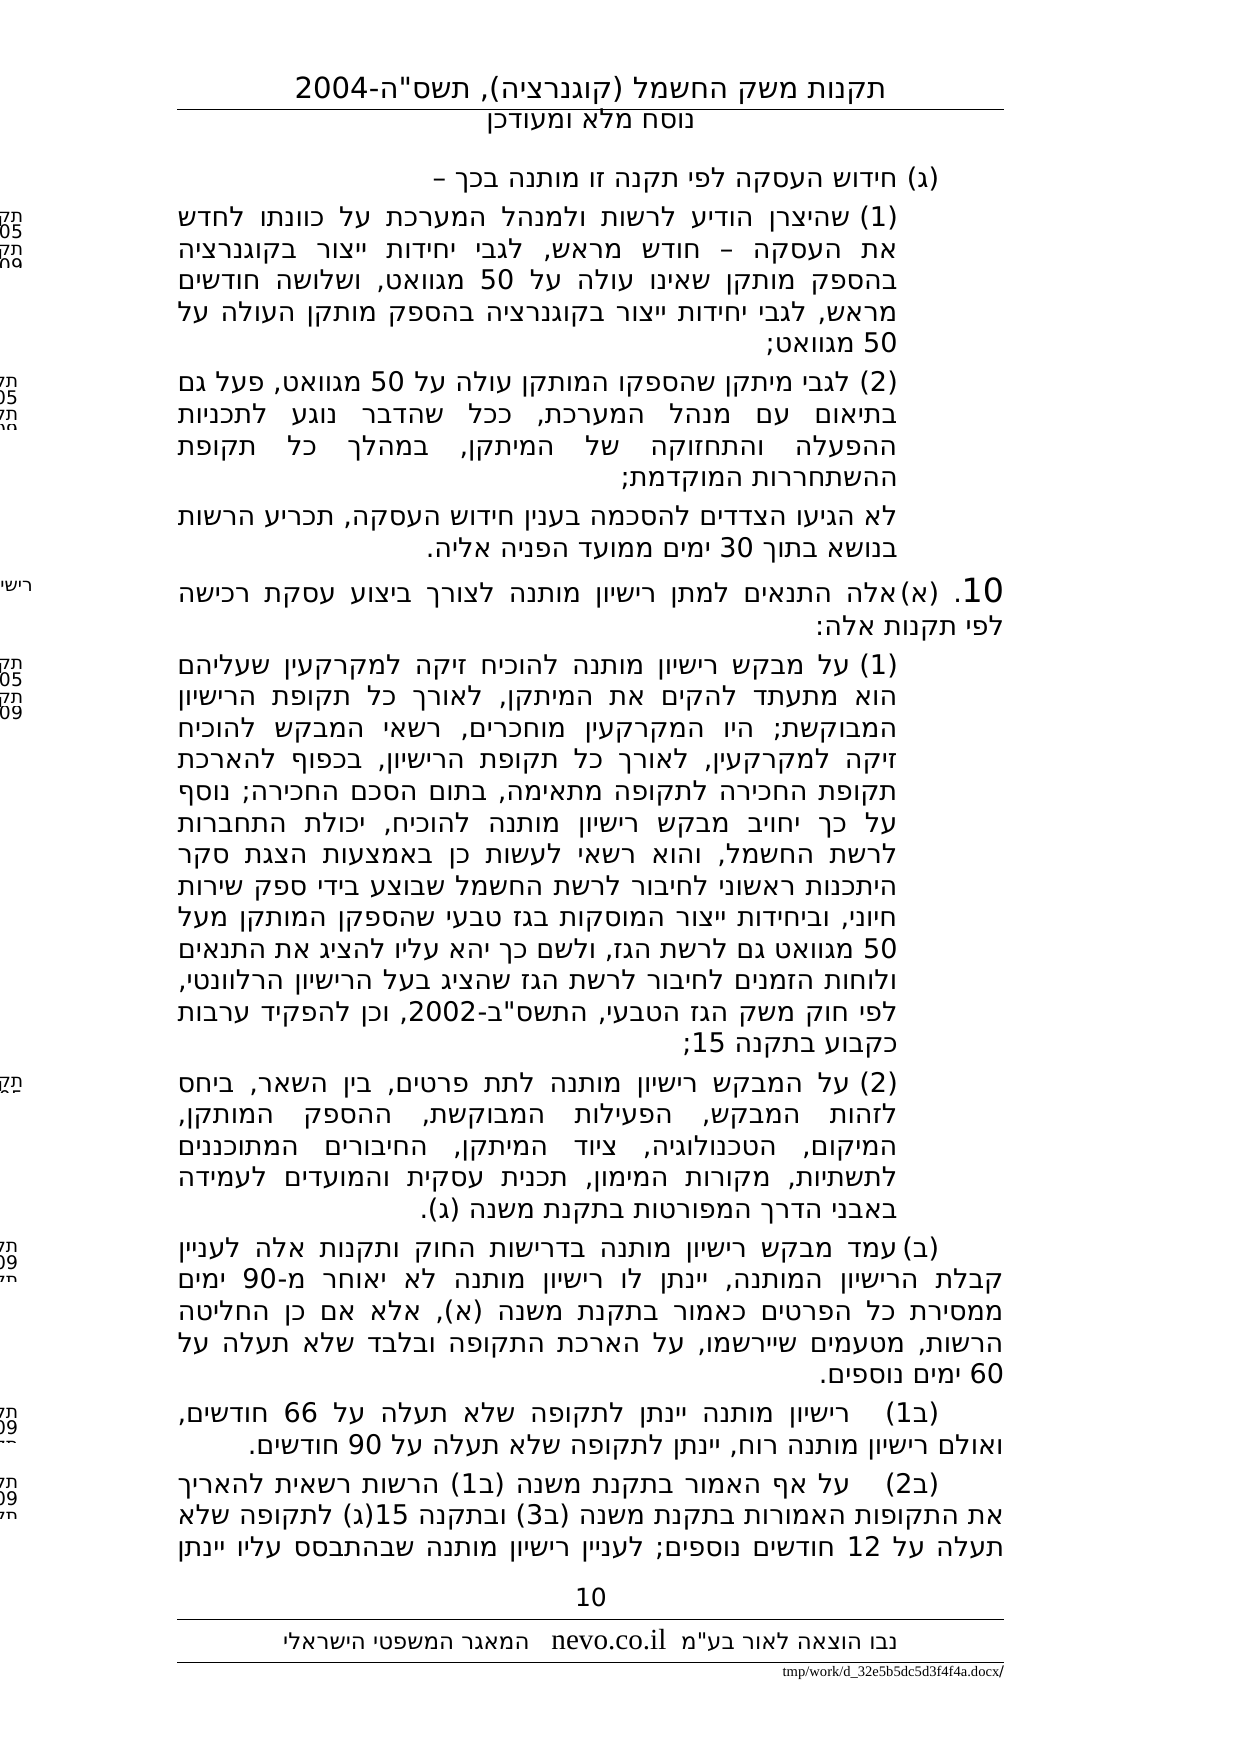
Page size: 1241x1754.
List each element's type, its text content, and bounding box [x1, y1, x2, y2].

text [177, 1468, 1004, 1563]
text (ג) חידוש העסקה לפי תקנה זו מותנה בכך – [177, 162, 1004, 194]
text (1) על מבקש רישיון מותנה להוכיח זיקה למקרקעין שעליהם הוא מתעתד להקים את המיתקן, לאורך כל תקופת הרישיון המבוקשת; היו המקרקעין מוחכרים, רשאי המבקש להוכיח זיקה למקרקעין, לאורך כל תקופת הרישיון, בכפוף להארכת תקופת החכירה לתקופה מתאימה, בתום הסכם החכירה; נוסף על כך יחויב מבקש רישיון מותנה להוכיח, יכולת התחברות לרשת החשמל, והוא רשאי לעשות כן באמצעות הצגת סקר היתכנות ראשוני לחיבור לרשת החשמל שבוצע בידי ספק שירות חיוני, וביחידות ייצור המוסקות בגז טבעי שהספקן המותקן מעל 50 מגוואט גם לרשת הגז, ולשם כך יהא עליו להציג את התנאים ולוחות הזמנים לחיבור לרשת הגז שהציג בעל הרישיון הרלוונטי, לפי חוק משק הגז הטבעי, התשס"ב-2002, וכן להפקיד ערבות כקבוע בתקנה 15; [177, 649, 898, 1059]
text לא הגיעו הצדדים להסכמה בענין חידוש העסקה, תכריע הרשות בנושא בתוך 30 ימים ממועד הפניה אליה. [177, 501, 898, 564]
text 10. (א) אלה התנאים למתן רישיון מותנה לצורך ביצוע עסקת רכישה לפי תקנות אלה: [177, 571, 1004, 642]
text (1) שהיצרן הודיע לרשות ולמנהל המערכת על כוונתו לחדש את העסקה – חודש מראש, לגבי יחידות ייצור בקוגנרציה בהספק מותקן שאינו עולה על 50 מגוואט, ושלושה חודשים מראש, לגבי יחידות ייצור בקוגנרציה בהספק מותקן העולה על 50 מגוואט; [177, 201, 898, 359]
text (ב) עמד מבקש רישיון מותנה בדרישות החוק ותקנות אלה לעניין קבלת הרישיון המותנה, יינתן לו רישיון מותנה לא יאוחר מ-90 ימים ממסירת כל הפרטים כאמור בתקנת משנה (א), אלא אם כן החליטה הרשות, מטעמים שיירשמו, על הארכת התקופה ובלבד שלא תעלה על 60 ימים נוספים. [177, 1232, 1004, 1390]
text (ב1) רישיון מותנה יינתן לתקופה שלא תעלה על 66 חודשים, ואולם רישיון מותנה רוח, יינתן לתקופה שלא תעלה על 90 חודשים. [177, 1397, 1004, 1461]
text (2) לגבי מיתקן שהספקו המותקן עולה על 50 מגוואט, פעל גם בתיאום עם מנהל המערכת, ככל שהדבר נוגע לתכניות ההפעלה והתחזוקה של המיתקן, במהלך כל תקופת ההשתחררות המוקדמת; [177, 367, 898, 493]
text (2) על המבקש רישיון מותנה לתת פרטים, בין השאר, ביחס לזהות המבקש, הפעילות המבוקשת, ההספק המותקן, המיקום, הטכנולוגיה, ציוד המיתקן, החיבורים המתוכננים לתשתיות, מקורות המימון, תכנית עסקית והמועדים לעמידה באבני הדרך המפורטות בתקנת משנה (ג). [177, 1067, 898, 1225]
